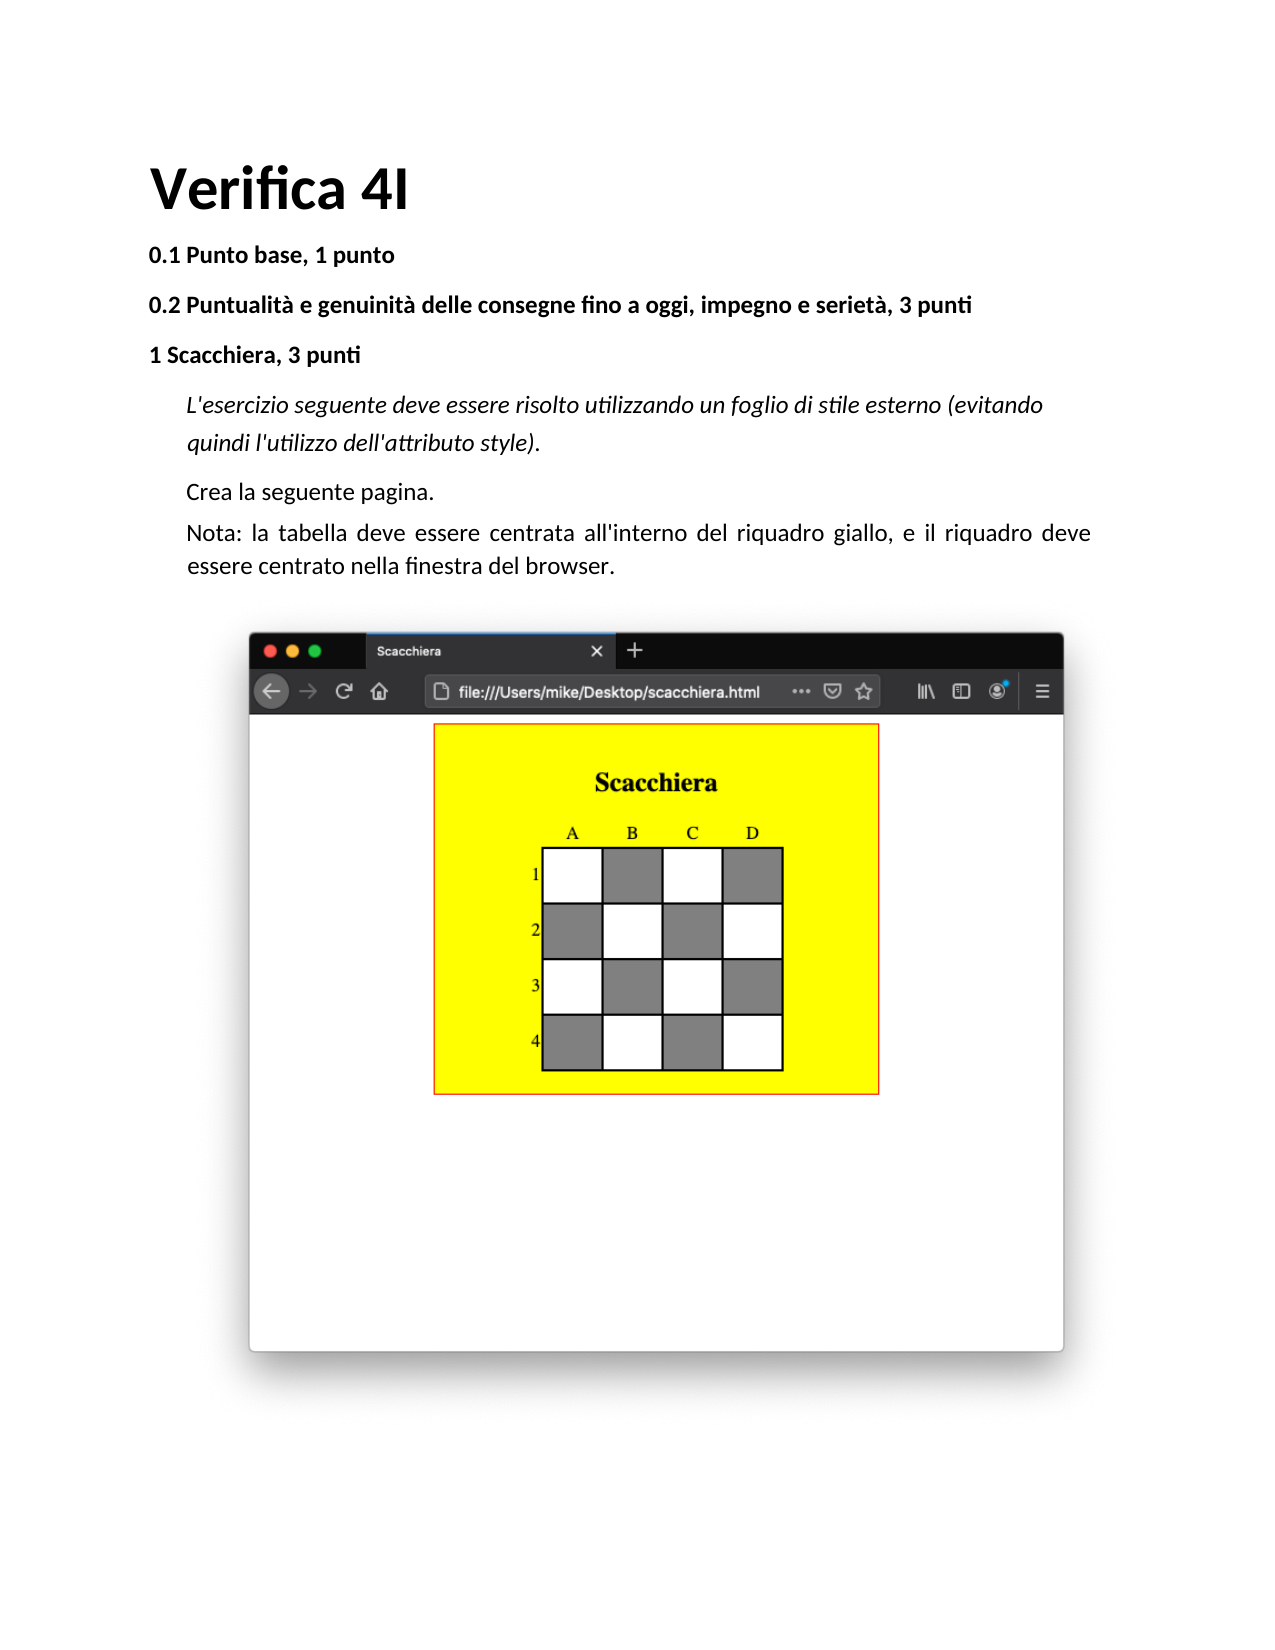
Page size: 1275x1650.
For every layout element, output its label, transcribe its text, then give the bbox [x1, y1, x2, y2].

text 0.2 Puntualità e genuinità delle consegne fino a oggi, impegno e serietà, 3 punti [148, 289, 1093, 320]
text Nota: la tabella deve essere centrata all'interno del riquadro giallo, e il riquadro deve essere centrato nella finestra del browser. [186, 517, 1093, 581]
text 1 Scacchiera, 3 punti [148, 339, 1093, 370]
text L'esercizio seguente deve essere risolto utilizzando un foglio di stile esterno (evitando quindi l'utilizzo dell'attributo style). [186, 389, 1093, 457]
text Crea la seguente pagina. [186, 476, 1093, 507]
text 0.1 Punto base, 1 punto [148, 239, 1093, 270]
text Verifica 4I [150, 149, 1093, 225]
picture [187, 591, 1125, 1434]
